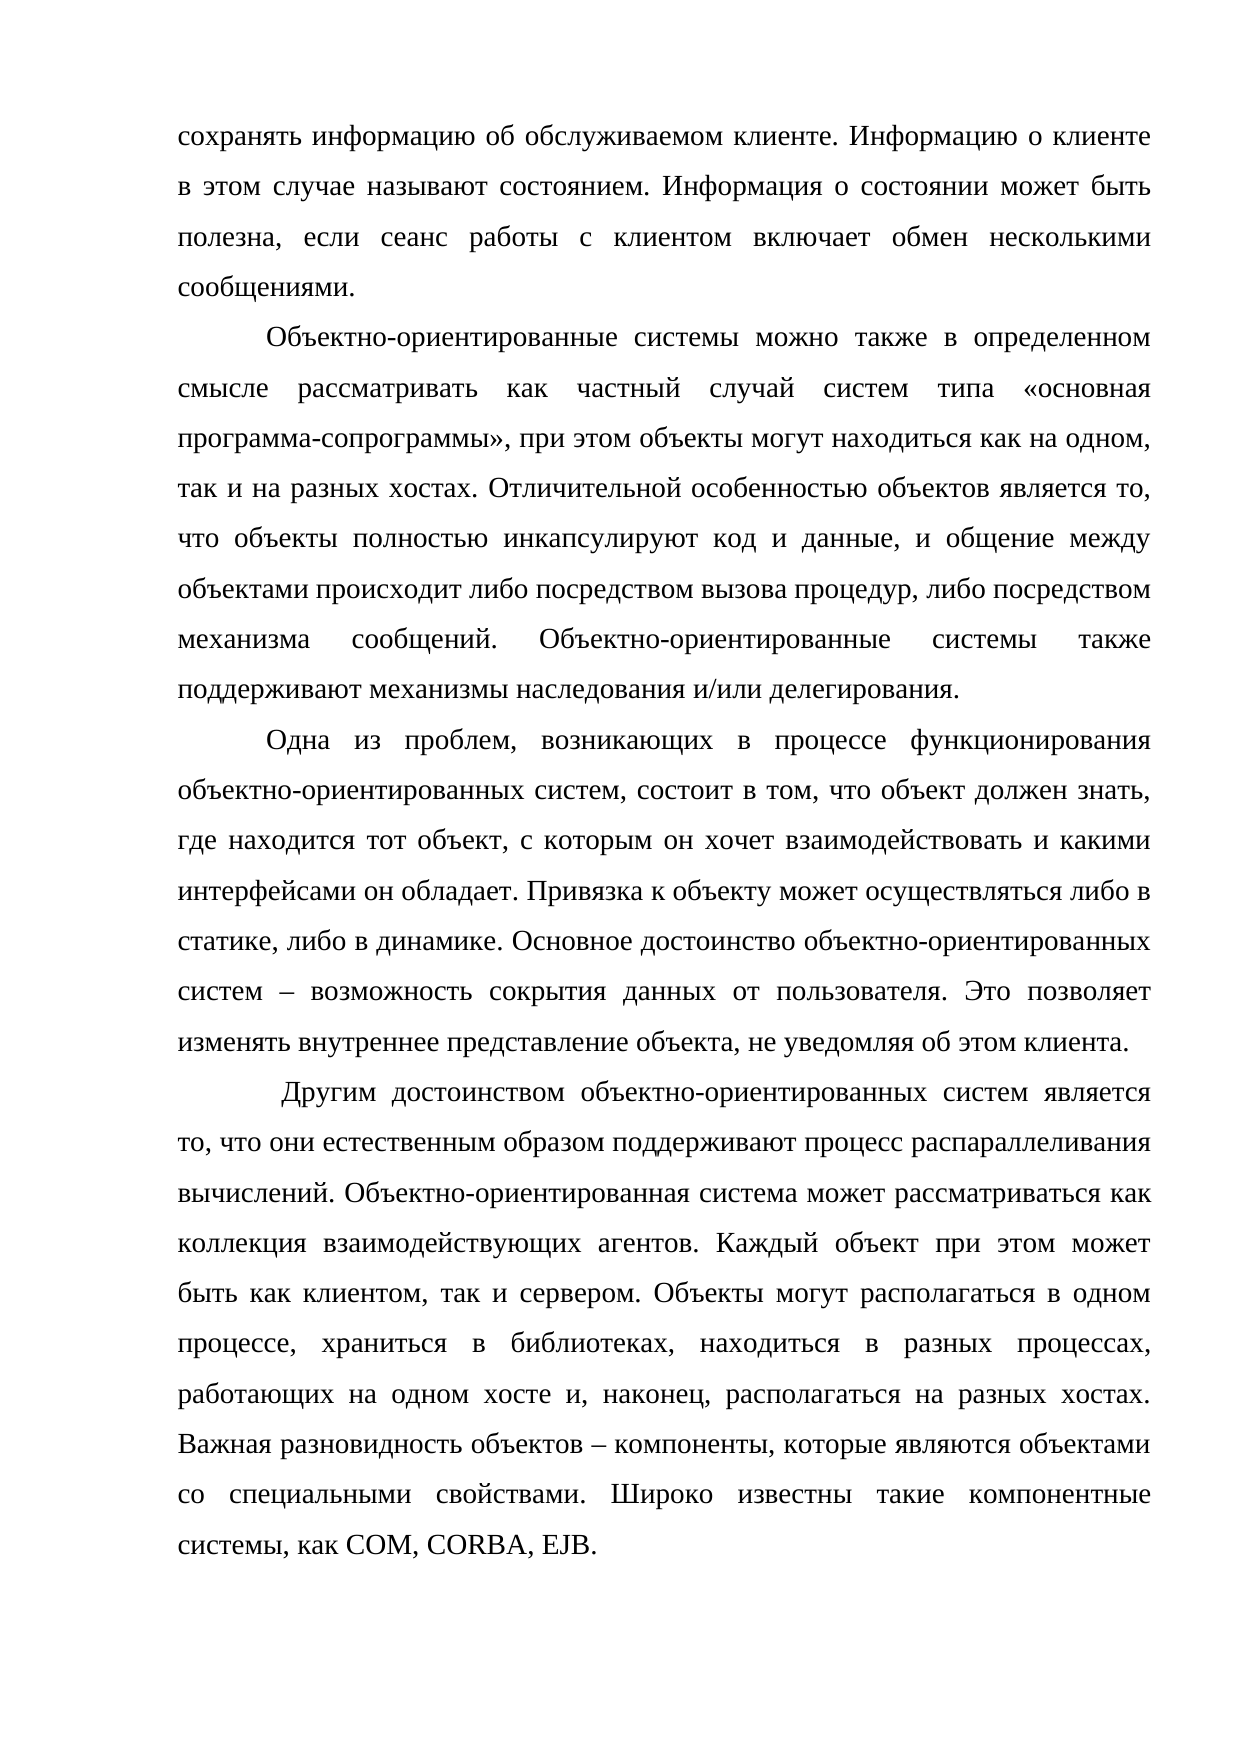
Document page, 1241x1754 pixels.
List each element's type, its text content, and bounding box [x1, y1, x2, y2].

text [177, 118, 1152, 303]
text Одна из проблем, возникающих в процессе функционирования объектно-ориентированных систем, состоит в том, что объект должен знать, где находится тот объект, с которым он хочет взаимодействовать и какими интерфейсами он обладает. Привязка к объекту может осуществляться либо в статике, либо в динамике. Основное достоинство объектно-ориентированных систем – возможность сокрытия данных от пользователя. Это позволяет изменять внутреннее представление объекта, не уведомляя об этом клиента. [177, 722, 1152, 1057]
text Другим достоинством объектно-ориентированных систем является то, что они естественным образом поддерживают процесс распараллеливания вычислений. Объектно-ориентированная система может рассматриваться как коллекция взаимодействующих агентов. Каждый объект при этом может быть как клиентом, так и сервером. Объекты могут располагаться в одном процессе, храниться в библиотеках, находиться в разных процессах, работающих на одном хосте и, наконец, располагаться на разных хостах. Важная разновидность объектов – компоненты, которые являются объектами со специальными свойствами. Широко известны такие компонентные системы, как COM, CORBA, EJB. [177, 1074, 1152, 1560]
text Объектно-ориентированные системы можно также в определенном смысле рассматривать как частный случай систем типа «основная программа-сопрограммы», при этом объекты могут находиться как на одном, так и на разных хостах. Отличительной особенностью объектов является то, что объекты полностью инкапсулируют код и данные, и общение между объектами происходит либо посредством вызова процедур, либо посредством механизма сообщений. Объектно-ориентированные системы также поддерживают механизмы наследования и/или делегирования. [177, 319, 1152, 705]
